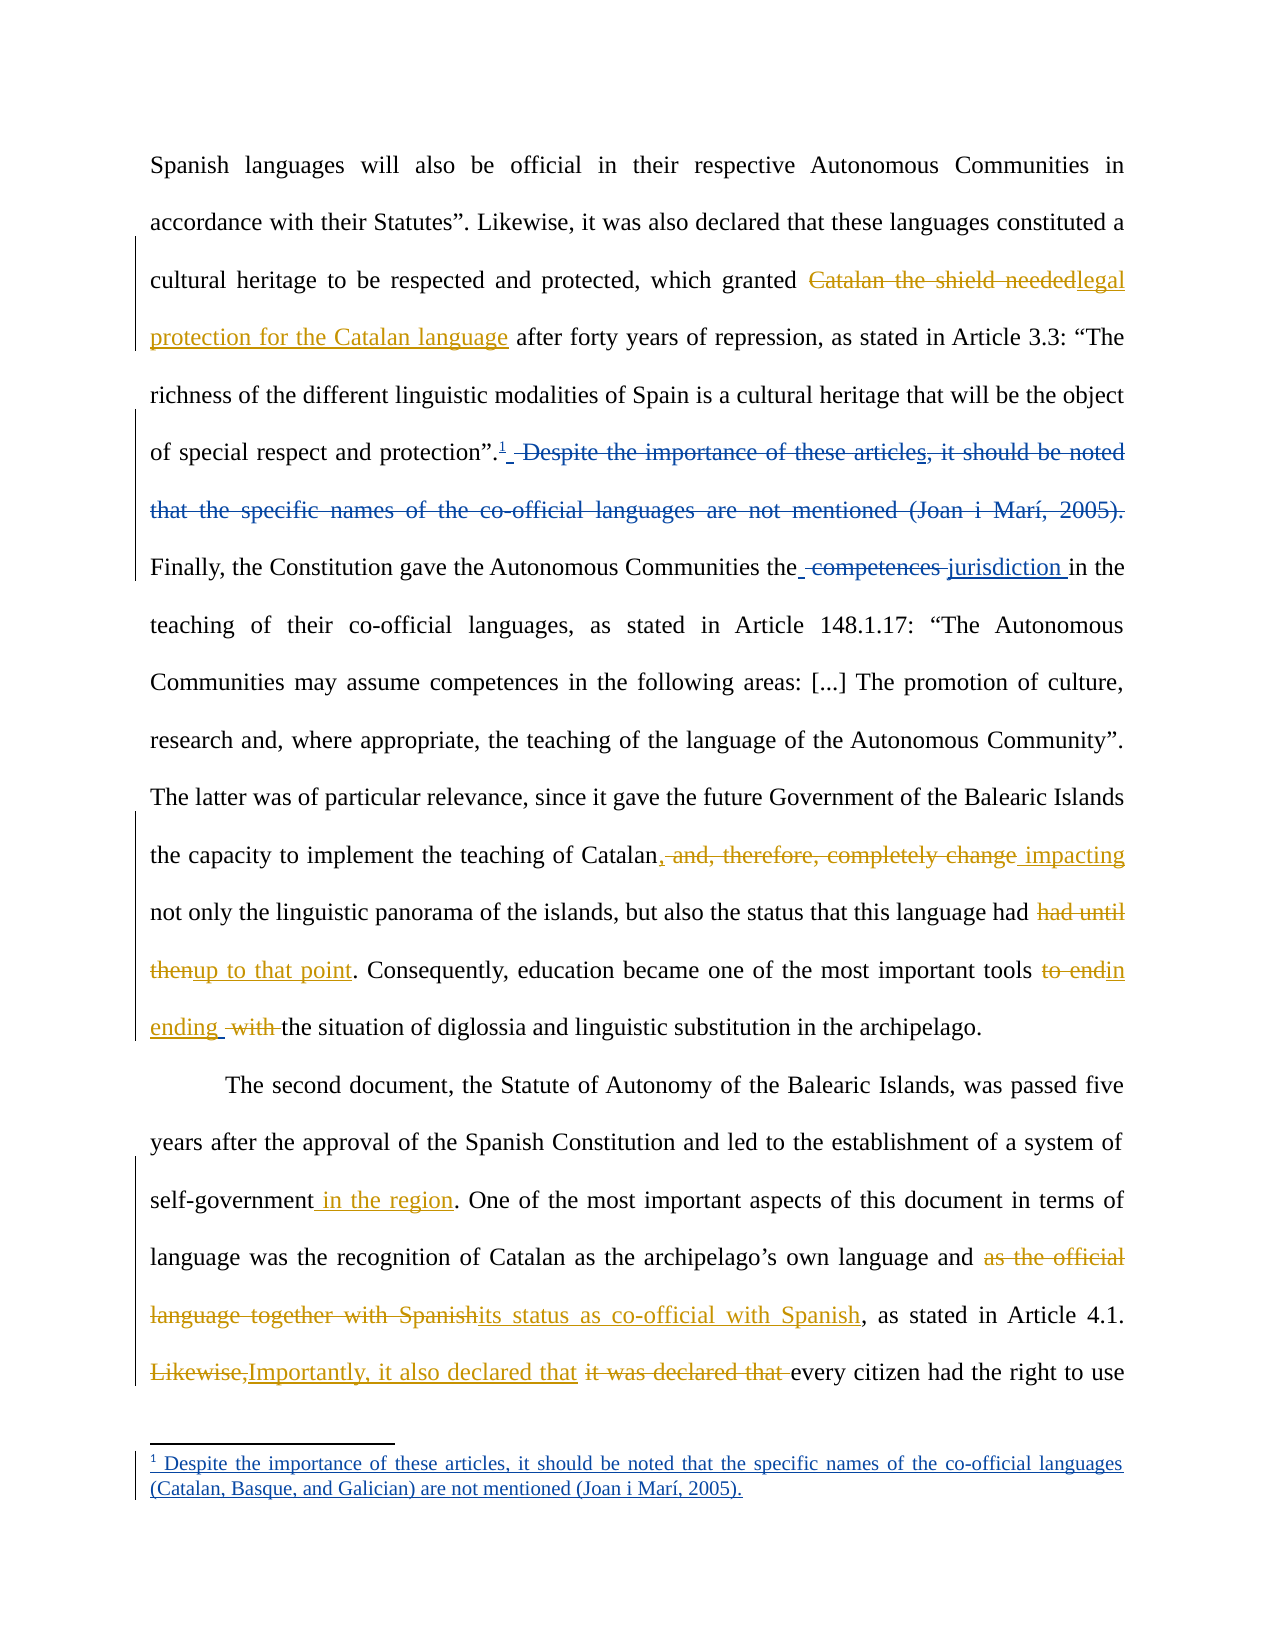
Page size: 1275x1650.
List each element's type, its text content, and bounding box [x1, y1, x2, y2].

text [150, 150, 1125, 511]
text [150, 1070, 1125, 1386]
